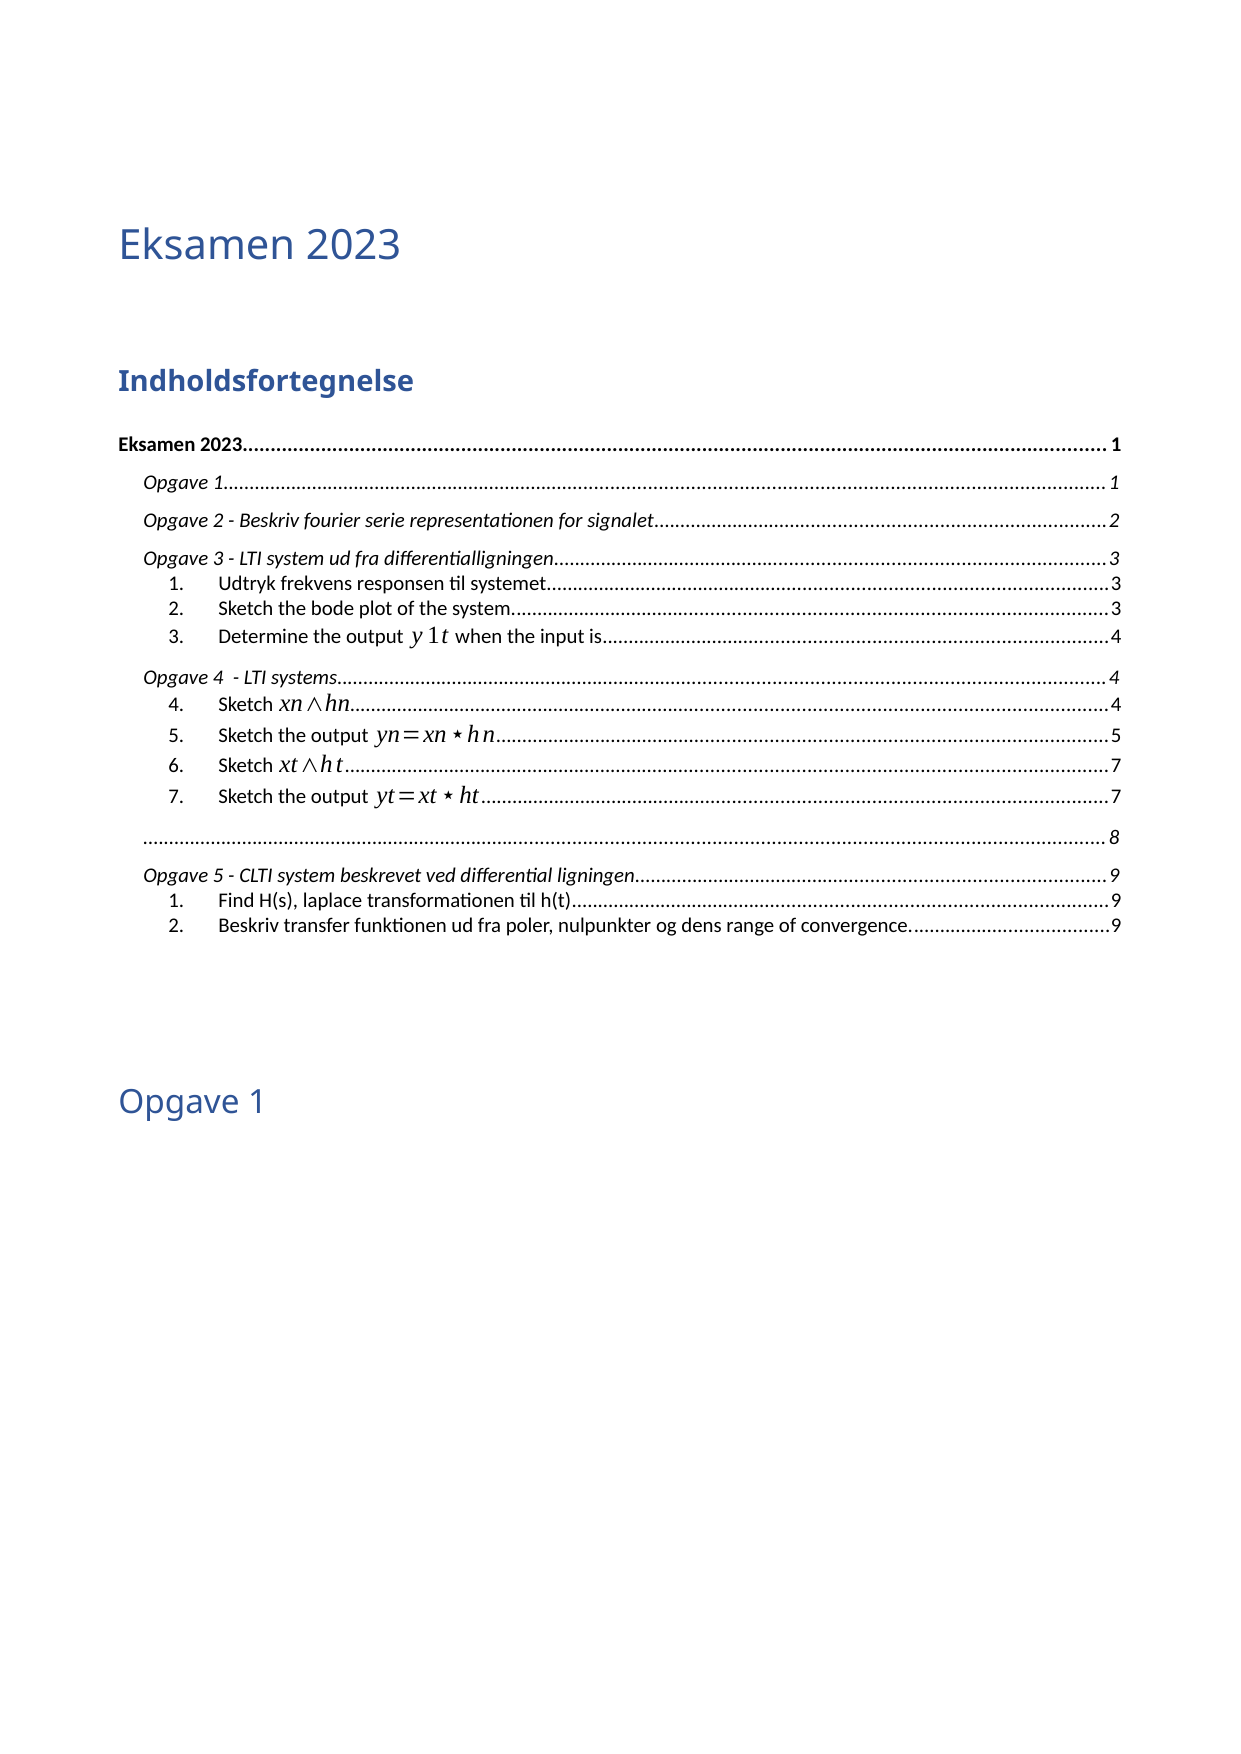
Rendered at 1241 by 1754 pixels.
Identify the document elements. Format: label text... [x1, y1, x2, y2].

subtitle Opgave 1 [118, 1078, 1122, 1123]
subtitle Eksamen 2023 [118, 215, 1122, 271]
